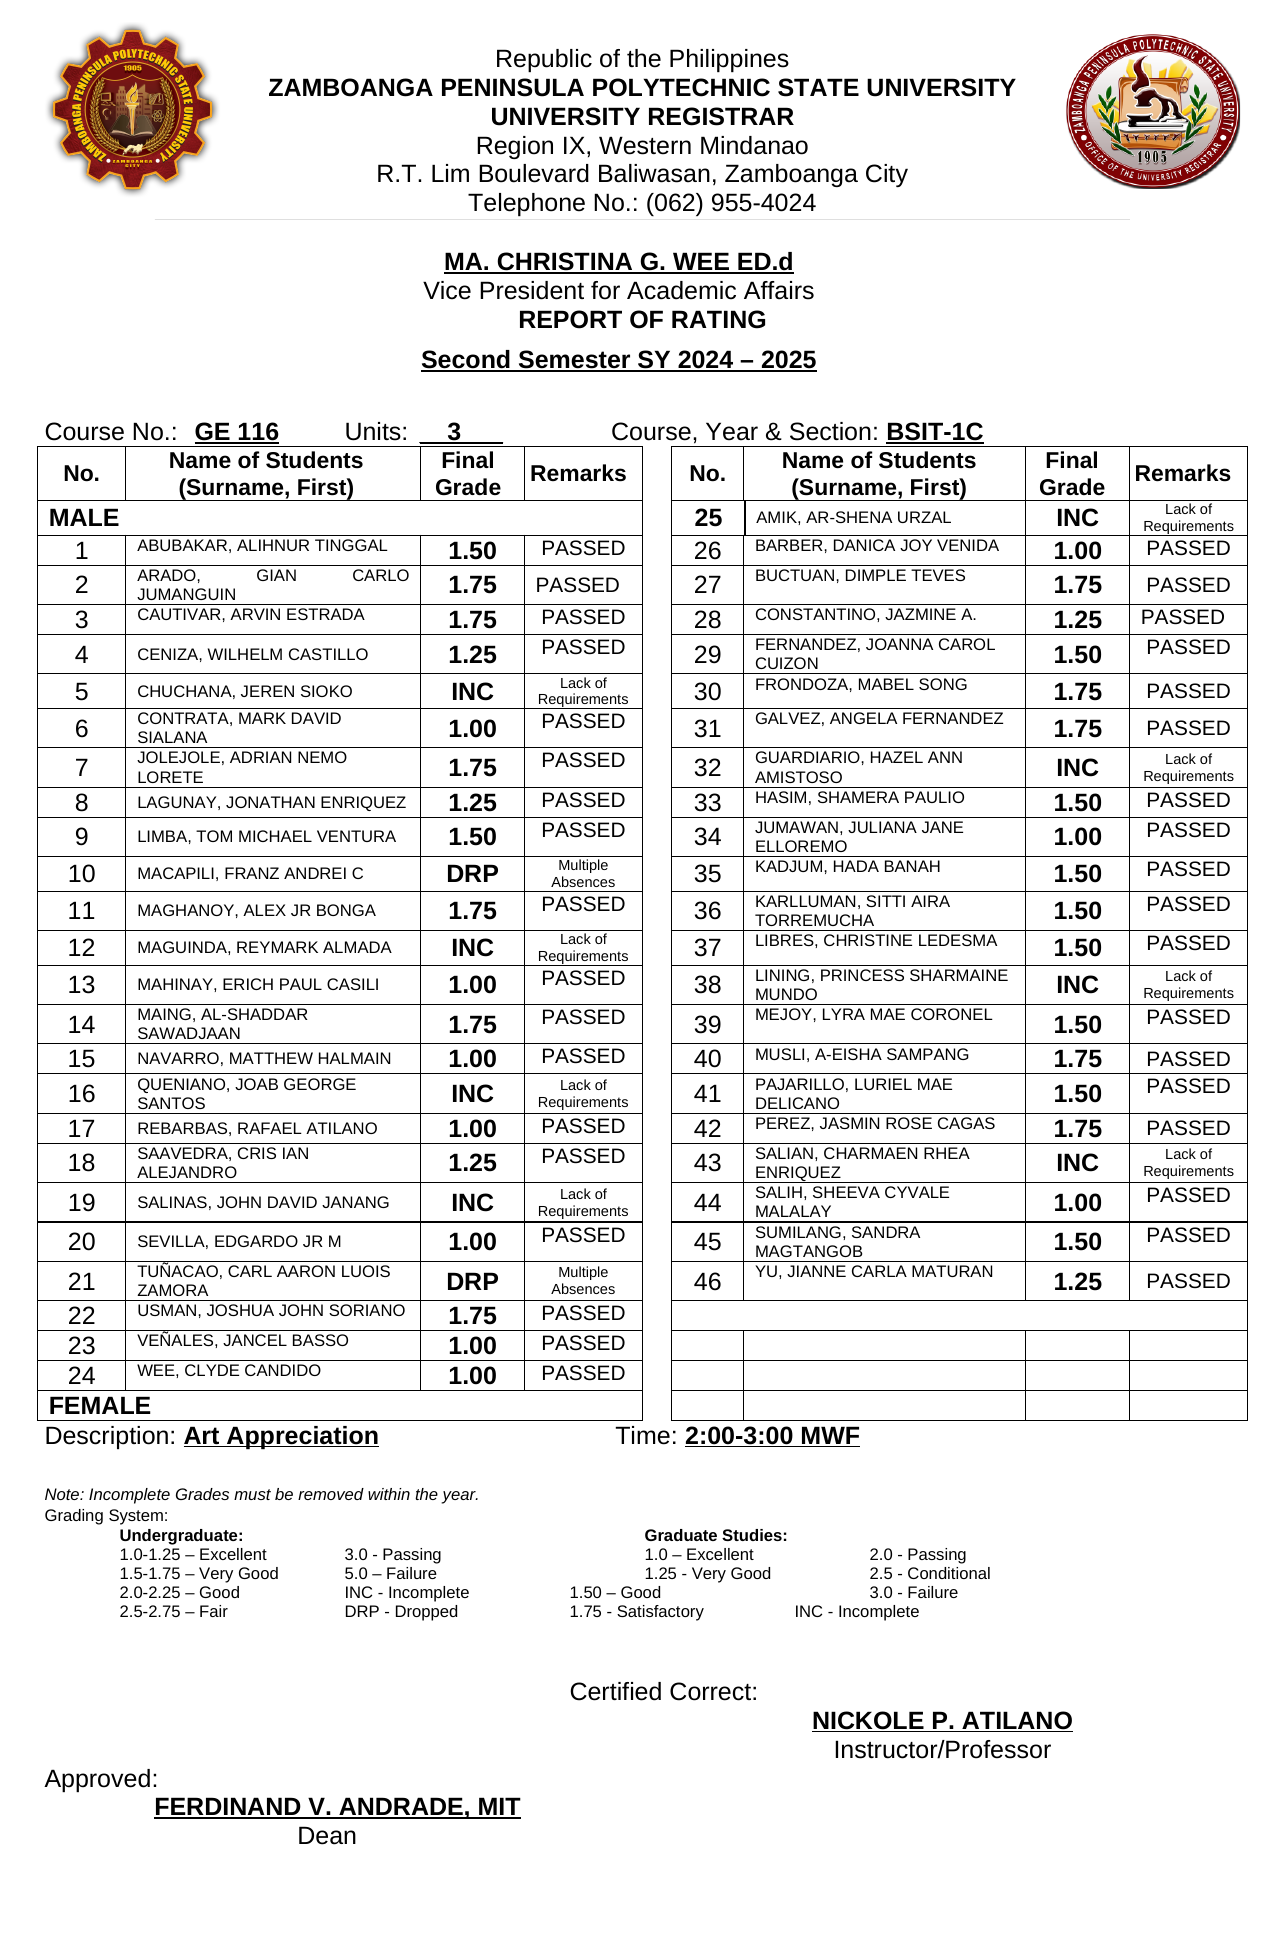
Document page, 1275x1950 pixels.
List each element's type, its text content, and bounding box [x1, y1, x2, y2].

table_cell PASSED [525, 709, 642, 747]
table_cell 21 [38, 1262, 125, 1300]
table_cell MAGHANOY, ALEX JR BONGA [126, 892, 420, 930]
table_cell [643, 535, 671, 564]
table_cell 23 [38, 1331, 125, 1360]
table_cell 43 [672, 1144, 743, 1182]
table_cell PASSED [1130, 1223, 1247, 1261]
table_cell 28 [672, 605, 743, 634]
table_cell 1.00 [1026, 1183, 1129, 1221]
table_cell 1.50 [421, 536, 524, 564]
table_cell 1.75 [1026, 566, 1129, 604]
table_cell [643, 965, 671, 1004]
table_cell [643, 1221, 671, 1261]
table_cell PASSED [525, 966, 642, 1004]
table_cell PASSED [1130, 1183, 1247, 1221]
table_cell 1.50 [1026, 892, 1129, 930]
table_cell PASSED [1130, 674, 1247, 708]
table_cell USMAN, JOSHUA JOHN SORIANO [126, 1301, 420, 1330]
table_cell 30 [672, 674, 743, 708]
table_cell 40 [672, 1044, 743, 1073]
table_cell PASSED [525, 1331, 642, 1360]
table_cell 10 [38, 857, 125, 891]
table_cell 42 [672, 1114, 743, 1143]
table_cell 1.25 [421, 635, 524, 673]
text 1.0-1.25 – Excellent 3.0 - Passing 1.0 – Excellent 2.0 - Passing [0, 1544, 1240, 1564]
table_cell INC [1026, 966, 1129, 1004]
table_cell Lack of Requirements [1130, 966, 1247, 1004]
table_cell 1.75 [421, 892, 524, 930]
table_cell 1.50 [421, 818, 524, 856]
table_cell BUCTUAN, DIMPLE TEVES [744, 566, 1025, 604]
table_cell [1026, 1391, 1129, 1420]
table_header Name of Students (Surname, First) [126, 447, 420, 500]
table_cell 1.50 [1026, 1074, 1129, 1113]
table_cell CENIZA, WILHELM CASTILLO [126, 635, 420, 673]
table_cell 38 [672, 966, 743, 1004]
table_cell YU, JIANNE CARLA MATURAN [744, 1262, 1025, 1300]
table_cell 15 [38, 1044, 125, 1073]
table_cell [643, 1143, 671, 1182]
text Dean [147, 1821, 1240, 1850]
table_cell PASSED [1130, 1114, 1247, 1143]
table_cell 1.00 [421, 1361, 524, 1390]
table_cell FEMALE [38, 1391, 642, 1420]
table_cell 1.50 [1026, 635, 1129, 673]
table_cell TUÑACAO, CARL AARON LUOIS ZAMORA [126, 1262, 420, 1300]
table_cell 2 [38, 566, 125, 604]
table_cell 44 [672, 1183, 743, 1221]
table_cell Multiple Absences [525, 857, 642, 891]
table_cell [643, 1360, 671, 1390]
text Instructor/Professor [0, 1735, 1240, 1763]
table_cell PASSED [1130, 605, 1247, 634]
table_cell 8 [38, 788, 125, 817]
table_cell PASSED [525, 788, 642, 817]
table_cell 26 [672, 536, 743, 564]
text Undergraduate: Graduate Studies: [44, 1525, 1240, 1544]
table_cell SAAVEDRA, CRIS IAN ALEJANDRO [126, 1144, 420, 1182]
table_cell PASSED [525, 1361, 642, 1390]
table_cell PASSED [525, 1301, 642, 1330]
table_cell [643, 747, 671, 787]
table_cell [643, 1004, 671, 1043]
table_cell ARADO, GIAN CARLO JUMANGUIN [126, 566, 420, 604]
table_cell PASSED [1130, 818, 1247, 856]
table_cell Lack of Requirements [525, 674, 642, 708]
table_cell Lack of Requirements [525, 1074, 642, 1113]
table_cell INC [1026, 1144, 1129, 1182]
table_header No. [38, 447, 125, 500]
table_cell 1.00 [421, 1114, 524, 1143]
table_cell FERNANDEZ, JOANNA CAROL CUIZON [744, 635, 1025, 673]
table_cell [643, 708, 671, 747]
table_cell HASIM, SHAMERA PAULIO [744, 788, 1025, 817]
text Vice President for Academic Affairs [0, 276, 1240, 305]
table_cell PASSED [525, 892, 642, 930]
table_cell CONTRATA, MARK DAVID SIALANA [126, 709, 420, 747]
table_cell PASSED [1130, 1262, 1247, 1300]
table_cell Lack of Requirements [1130, 1144, 1247, 1182]
table_cell DRP [421, 1262, 524, 1300]
text NICKOLE P. ATILANO [0, 1706, 1240, 1735]
table_cell KARLLUMAN, SITTI AIRA TORREMUCHA [744, 892, 1025, 930]
table_cell PASSED [1130, 1074, 1247, 1113]
table_cell CONSTANTINO, JAZMINE A. [744, 605, 1025, 634]
table_cell Lack of Requirements [1130, 501, 1247, 534]
text MA. CHRISTINA G. WEE ED.d [0, 247, 1240, 276]
table_cell 1.25 [1026, 1262, 1129, 1300]
table_cell SUMILANG, SANDRA MAGTANGOB [744, 1223, 1025, 1261]
table_cell [643, 1330, 671, 1360]
table_cell 1.75 [421, 1301, 524, 1330]
table_header [643, 446, 671, 500]
text FERDINAND V. ANDRADE, MIT [0, 1792, 1240, 1821]
text Second Semester SY 2024 – 2025 [0, 346, 1240, 374]
table_cell PASSED [1130, 709, 1247, 747]
table_cell 41 [672, 1074, 743, 1113]
table_cell [643, 634, 671, 673]
text 1.5-1.75 – Very Good 5.0 – Failure 1.25 - Very Good 2.5 - Conditional [0, 1564, 1240, 1583]
text Course No.: GE 116 Units: __3___ Course, Year & Section: BSIT-1C [44, 417, 1240, 446]
table_cell [1130, 1331, 1247, 1360]
table_cell PASSED [1130, 1044, 1247, 1073]
table_cell 12 [38, 931, 125, 964]
table_cell 3 [38, 605, 125, 634]
table_cell 17 [38, 1114, 125, 1143]
table_cell 33 [672, 788, 743, 817]
table_cell [643, 1182, 671, 1221]
table_cell MACAPILI, FRANZ ANDREI C [126, 857, 420, 891]
text 2.0-2.25 – Good INC - Incomplete 1.50 – Good 3.0 - Failure [0, 1583, 1240, 1602]
table_cell SALIH, SHEEVA CYVALE MALALAY [744, 1183, 1025, 1221]
text 2.5-2.75 – Fair DRP - Dropped 1.75 - Satisfactory INC - Incomplete [0, 1602, 1240, 1621]
table_cell 1.50 [1026, 857, 1129, 891]
table_cell [672, 1391, 743, 1420]
table_cell PASSED [1130, 931, 1247, 964]
table_cell MUSLI, A-EISHA SAMPANG [744, 1044, 1025, 1073]
table_cell 1.75 [1026, 1114, 1129, 1143]
table_cell 1.75 [1026, 674, 1129, 708]
table_cell LAGUNAY, JONATHAN ENRIQUEZ [126, 788, 420, 817]
table_cell 1.00 [421, 966, 524, 1004]
table_cell [643, 1261, 671, 1300]
table_cell 9 [38, 818, 125, 856]
table_cell SALIAN, CHARMAEN RHEA ENRIQUEZ [744, 1144, 1025, 1182]
table_cell PASSED [1130, 635, 1247, 673]
table_cell PASSED [525, 1005, 642, 1043]
table_cell KADJUM, HADA BANAH [744, 857, 1025, 891]
table_cell [744, 1361, 1025, 1390]
table_cell 1.75 [1026, 709, 1129, 747]
table_cell 35 [672, 857, 743, 891]
table_cell 1.25 [1026, 605, 1129, 634]
table_cell 34 [672, 818, 743, 856]
table_cell [744, 1331, 1025, 1360]
table_cell [1130, 1361, 1247, 1390]
table_cell INC [421, 674, 524, 708]
table_cell 11 [38, 892, 125, 930]
table_cell [643, 856, 671, 891]
table_cell 22 [38, 1301, 125, 1330]
table_cell PASSED [1130, 892, 1247, 930]
table_cell [1026, 1361, 1129, 1390]
picture [1064, 32, 1241, 189]
table_cell PASSED [525, 818, 642, 856]
text Approved: [0, 1763, 1240, 1792]
table_cell [643, 787, 671, 817]
text Note: Incomplete Grades must be removed within the year. [0, 1485, 1240, 1504]
table_cell LIMBA, TOM MICHAEL VENTURA [126, 818, 420, 856]
table_cell [1026, 1331, 1129, 1360]
table_cell Lack of Requirements [525, 1183, 642, 1221]
table_cell 1.75 [421, 566, 524, 604]
table_cell 1.00 [1026, 818, 1129, 856]
table_cell 27 [672, 566, 743, 604]
table_cell CHUCHANA, JEREN SIOKO [126, 674, 420, 708]
table_cell MAING, AL-SHADDAR SAWADJAAN [126, 1005, 420, 1043]
table_cell [643, 891, 671, 930]
table_cell 1 [38, 536, 125, 564]
table_cell PASSED [1130, 857, 1247, 891]
table_cell Multiple Absences [525, 1262, 642, 1300]
table_cell VEÑALES, JANCEL BASSO [126, 1331, 420, 1360]
text Description: Art Appreciation Time: 2:00-3:00 MWF [44, 1421, 1240, 1450]
table_cell 39 [672, 1005, 743, 1043]
table_header No. [672, 447, 743, 500]
table_cell PASSED [525, 605, 642, 634]
table_cell WEE, CLYDE CANDIDO [126, 1361, 420, 1390]
table_cell PEREZ, JASMIN ROSE CAGAS [744, 1114, 1025, 1143]
text Grading System: [0, 1506, 1240, 1525]
table_cell MAHINAY, ERICH PAUL CASILI [126, 966, 420, 1004]
table_cell [643, 1390, 671, 1420]
table_cell Lack of Requirements [1130, 748, 1247, 787]
table_cell 7 [38, 748, 125, 787]
table_cell 13 [38, 966, 125, 1004]
table_cell MALE [38, 501, 642, 534]
table_cell [643, 930, 671, 964]
table_cell 16 [38, 1074, 125, 1113]
table_cell 19 [38, 1183, 125, 1221]
table_cell PASSED [525, 1144, 642, 1182]
table_cell 4 [38, 635, 125, 673]
table_cell INC [421, 1183, 524, 1221]
table_cell 1.75 [421, 1005, 524, 1043]
table_cell 1.00 [421, 709, 524, 747]
table_cell 1.00 [421, 1044, 524, 1073]
table_cell LINING, PRINCESS SHARMAINE MUNDO [744, 966, 1025, 1004]
table_cell PASSED [525, 1114, 642, 1143]
table_cell [643, 1113, 671, 1143]
table_cell MEJOY, LYRA MAE CORONEL [744, 1005, 1025, 1043]
table_cell NAVARRO, MATTHEW HALMAIN [126, 1044, 420, 1073]
table_cell 6 [38, 709, 125, 747]
table_cell 20 [38, 1223, 125, 1261]
table_cell GUARDIARIO, HAZEL ANN AMISTOSO [744, 748, 1025, 787]
table_cell 14 [38, 1005, 125, 1043]
table_cell DRP [421, 857, 524, 891]
table_cell QUENIANO, JOAB GEORGE SANTOS [126, 1074, 420, 1113]
table_cell 1.75 [421, 605, 524, 634]
table_cell [643, 500, 671, 534]
table_header Remarks [525, 447, 642, 500]
table_cell 1.00 [1026, 536, 1129, 564]
table_cell INC [1026, 501, 1129, 534]
table_cell 36 [672, 892, 743, 930]
table_cell 1.50 [1026, 1005, 1129, 1043]
table_cell SEVILLA, EDGARDO JR M [126, 1223, 420, 1261]
table_cell 31 [672, 709, 743, 747]
table_cell 1.75 [1026, 1044, 1129, 1073]
table_header Remarks [1130, 447, 1247, 500]
table_cell 1.75 [421, 748, 524, 787]
table_cell PASSED [1130, 1005, 1247, 1043]
table_cell 1.25 [421, 1144, 524, 1182]
table_cell 29 [672, 635, 743, 673]
table_cell [672, 1361, 743, 1390]
table_cell PASSED [1130, 536, 1247, 564]
table_cell [643, 1043, 671, 1073]
table_header Final Grade [1026, 447, 1129, 500]
table_cell JOLEJOLE, ADRIAN NEMO LORETE [126, 748, 420, 787]
table_cell AMIK, AR-SHENA URZAL [746, 501, 1025, 534]
table_cell PASSED [525, 536, 642, 564]
table_cell 37 [672, 931, 743, 964]
table_cell 32 [672, 748, 743, 787]
table_cell PASSED [525, 1044, 642, 1073]
table_cell 1.00 [421, 1223, 524, 1261]
table_cell PASSED [525, 566, 642, 604]
table_cell PASSED [525, 1223, 642, 1261]
table_cell Lack of Requirements [525, 931, 642, 964]
table_cell PASSED [1130, 566, 1247, 604]
table_cell 18 [38, 1144, 125, 1182]
table_cell [643, 817, 671, 856]
table_cell [643, 673, 671, 708]
table_cell PASSED [525, 748, 642, 787]
table_cell PASSED [1130, 788, 1247, 817]
picture [44, 22, 221, 198]
table_cell SALINAS, JOHN DAVID JANANG [126, 1183, 420, 1221]
text REPORT OF RATING [44, 305, 1240, 333]
table_header Name of Students (Surname, First) [744, 447, 1025, 500]
table_cell PASSED [525, 635, 642, 673]
table_cell BARBER, DANICA JOY VENIDA [744, 536, 1025, 564]
table_cell [672, 1331, 743, 1360]
table_cell INC [1026, 748, 1129, 787]
table_cell ABUBAKAR, ALIHNUR TINGGAL [126, 536, 420, 564]
table_cell 1.25 [421, 788, 524, 817]
table_cell INC [421, 931, 524, 964]
table_cell GALVEZ, ANGELA FERNANDEZ [744, 709, 1025, 747]
table_cell [744, 1391, 1025, 1420]
table_cell PAJARILLO, LURIEL MAE DELICANO [744, 1074, 1025, 1113]
table_cell [643, 565, 671, 604]
table_cell [643, 1300, 671, 1330]
table_cell [1130, 1391, 1247, 1420]
table_cell CAUTIVAR, ARVIN ESTRADA [126, 605, 420, 634]
table_cell 1.50 [1026, 788, 1129, 817]
table_cell JUMAWAN, JULIANA JANE ELLOREMO [744, 818, 1025, 856]
table_cell 45 [672, 1223, 743, 1261]
table_cell [672, 1301, 1247, 1330]
table_cell LIBRES, CHRISTINE LEDESMA [744, 931, 1025, 964]
text Certified Correct: [0, 1677, 1240, 1706]
table_cell 46 [672, 1262, 743, 1300]
table_cell [643, 604, 671, 634]
table_cell FRONDOZA, MABEL SONG [744, 674, 1025, 708]
table_cell [643, 1073, 671, 1113]
table_cell MAGUINDA, REYMARK ALMADA [126, 931, 420, 964]
table_cell REBARBAS, RAFAEL ATILANO [126, 1114, 420, 1143]
table_cell 1.50 [1026, 1223, 1129, 1261]
table_cell 1.00 [421, 1331, 524, 1360]
table_cell 1.50 [1026, 931, 1129, 964]
table_header Final Grade [421, 447, 524, 500]
table_cell 24 [38, 1361, 125, 1390]
table_cell 5 [38, 674, 125, 708]
table_cell INC [421, 1074, 524, 1113]
table_cell 25 [672, 501, 744, 534]
